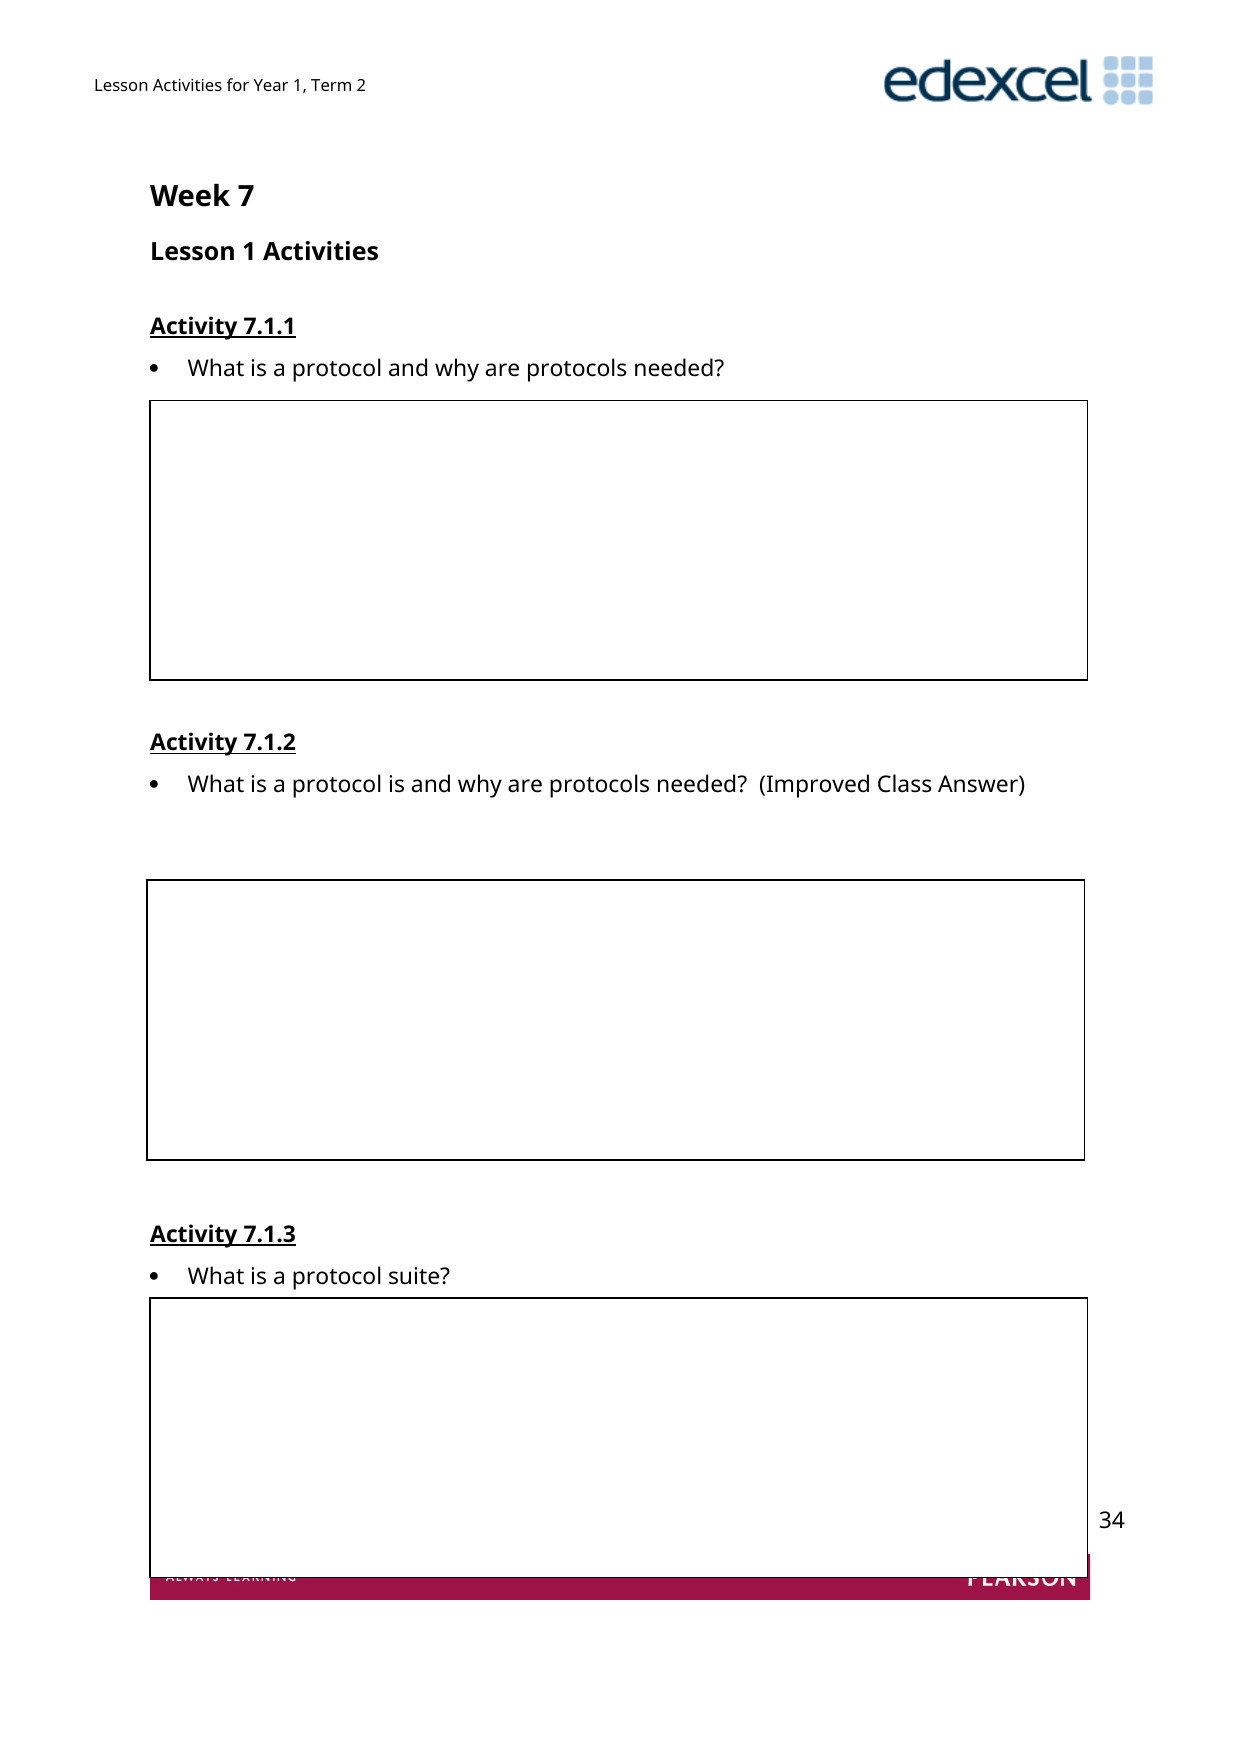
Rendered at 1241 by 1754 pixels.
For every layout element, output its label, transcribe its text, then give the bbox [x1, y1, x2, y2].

subtitle Activity 7.1.3 [150, 890, 1090, 1249]
subtitle Activity 7.1.1 [150, 310, 1090, 341]
subtitle Lesson 1 Activities [150, 233, 1090, 267]
text What is a protocol is and why are protocols needed? (Improved Class Answer) [150, 768, 1090, 799]
picture [884, 56, 1153, 106]
text What is a protocol suite? [150, 1260, 1090, 1291]
picture [150, 1554, 1091, 1600]
subtitle Activity 7.1.2 [150, 726, 1090, 757]
text What is a protocol and why are protocols needed? [150, 352, 1090, 383]
subtitle Week 7 [150, 175, 1090, 215]
